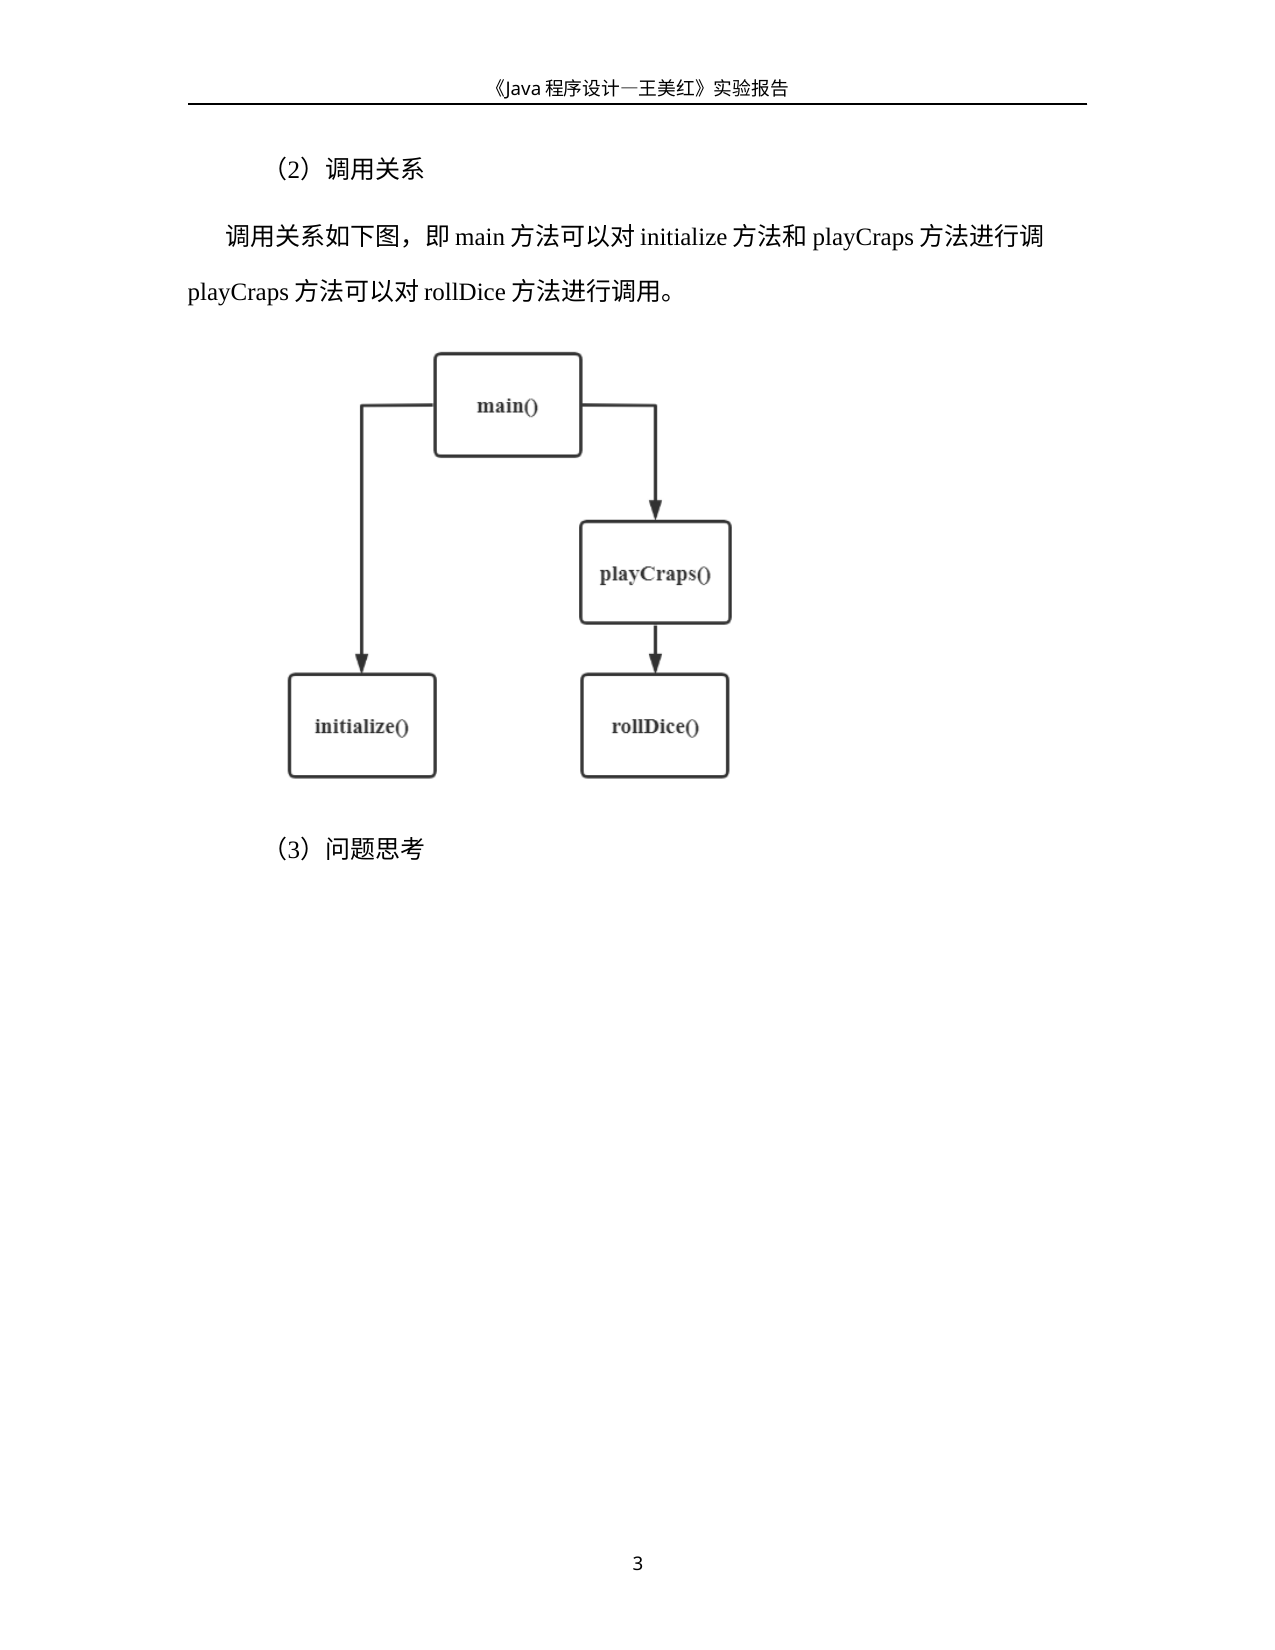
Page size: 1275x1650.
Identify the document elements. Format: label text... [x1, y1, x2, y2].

list 问题思考 [187, 829, 1087, 866]
list 调用关系 [187, 150, 1087, 186]
list 调用关系如下图，即main方法可以对initialize方法和playCraps方法进行调 playCraps方法可以对rollDice方法进行调用。 [187, 217, 1087, 307]
picture [275, 338, 747, 802]
